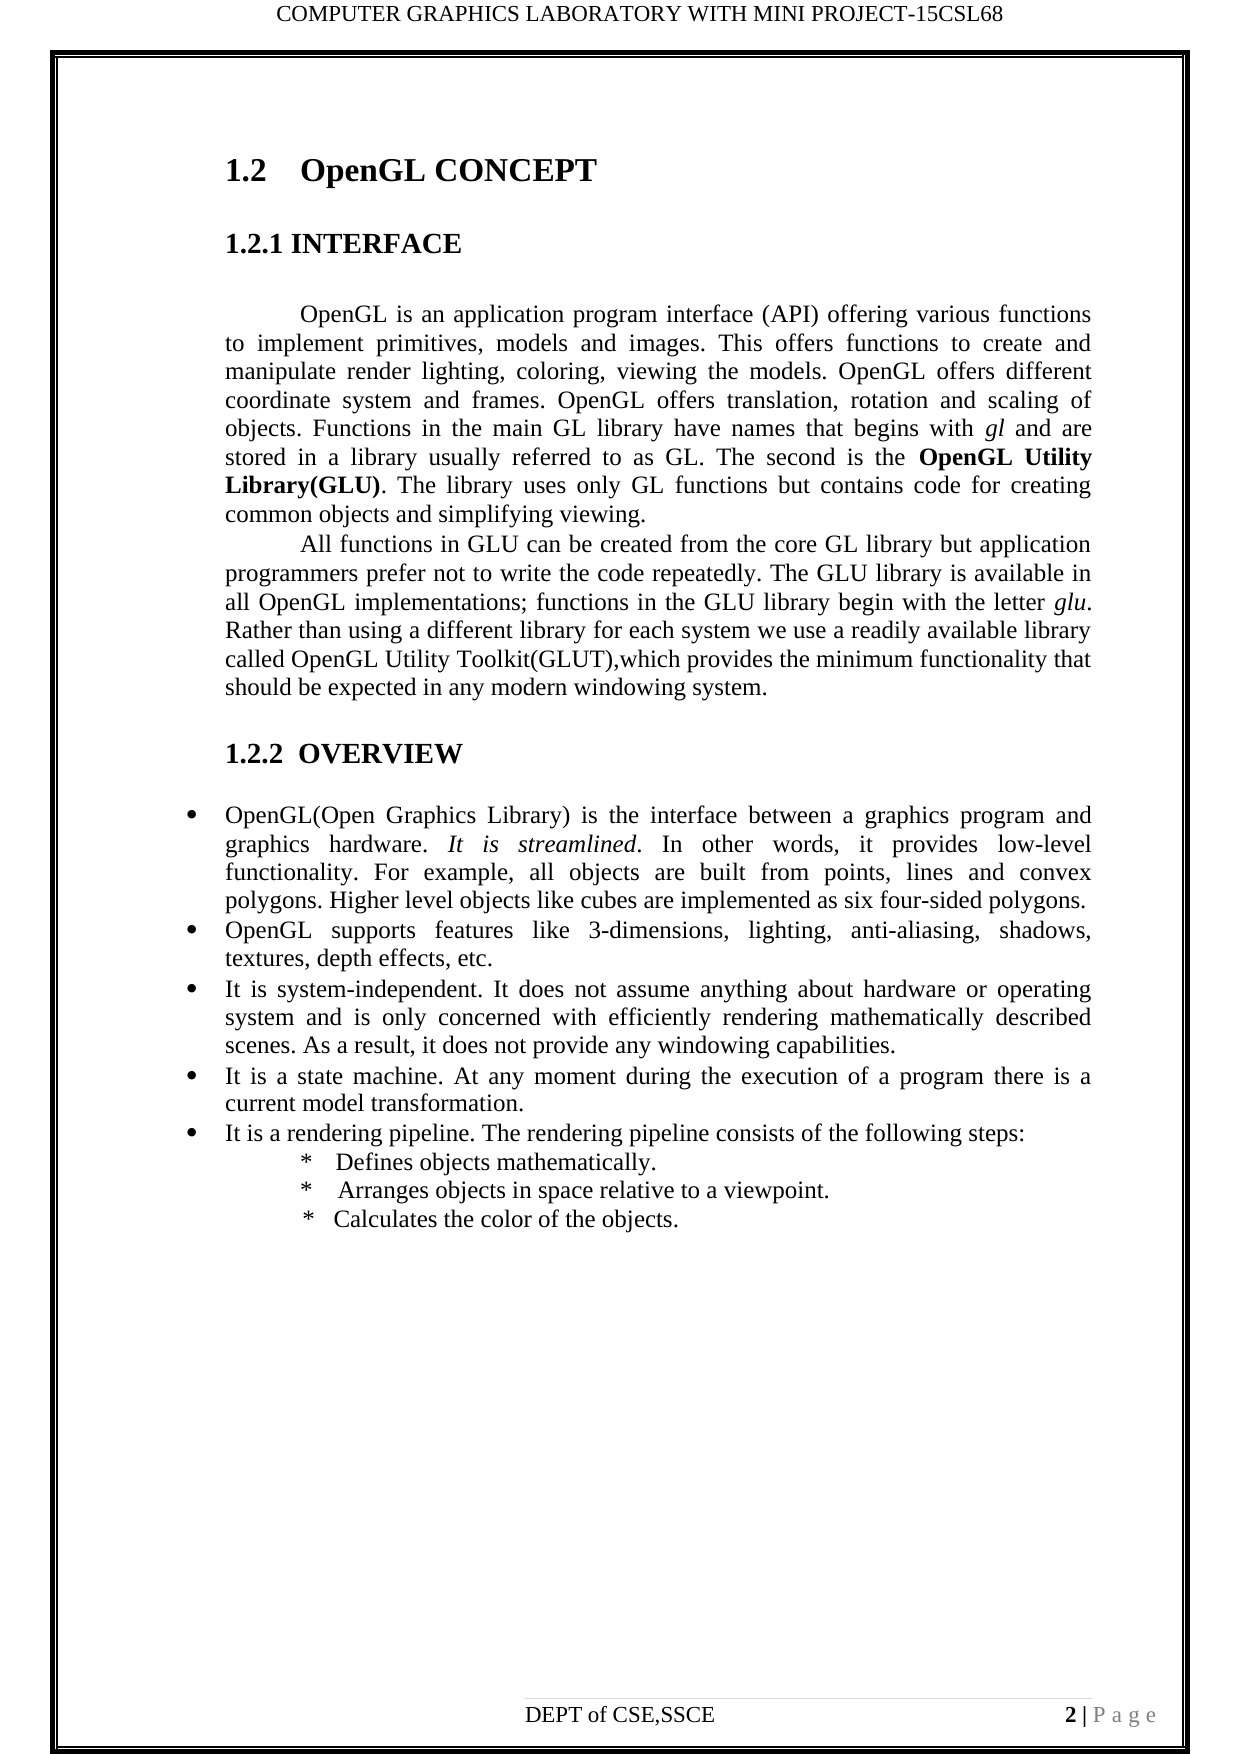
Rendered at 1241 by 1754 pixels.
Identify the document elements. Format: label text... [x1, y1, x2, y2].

text 1.2.1 INTERFACE [225, 227, 1092, 260]
list Defines objects mathematically. [300, 1147, 1092, 1176]
list OpenGL CONCEPT [225, 150, 1092, 188]
list It is system-independent. It does not assume anything about hardware or operating system and is only concerned with efficiently rendering mathematically described scenes. As a result, it does not provide any windowing capabilities. [187, 975, 1092, 1059]
text All functions in GLU can be created from the core GL library but application programmers prefer not to write the code repeatedly. The GLU library is available in all OpenGL implementations; functions in the GLU library begin with the letter glu. Rather than using a different library for each system we use a readily available library called OpenGL Utility Toolkit(GLUT),which provides the minimum functionality that should be expected in any modern windowing system. [225, 530, 1092, 701]
list OpenGL(Open Graphics Library) is the interface between a graphics program and graphics hardware. It is streamlined. In other words, it provides low-level functionality. For example, all objects are built from points, lines and convex polygons. Higher level objects like cubes are implemented as six four-sided polygons. [187, 801, 1092, 914]
list It is a state machine. At any moment during the execution of a program there is a current model transformation. [187, 1063, 1092, 1117]
text OpenGL is an application program interface (API) offering various functions to implement primitives, models and images. This offers functions to create and manipulate render lighting, coloring, viewing the models. OpenGL offers different coordinate system and frames. OpenGL offers translation, rotation and scaling of objects. Functions in the main GL library have names that begins with gl and are stored in a library usually referred to as GL. The second is the OpenGL Utility Library(GLU). The library uses only GL functions but contains code for creating common objects and simplifying viewing. [225, 299, 1092, 528]
list It is a rendering pipeline. The rendering pipeline consists of the following steps: [187, 1120, 1092, 1147]
text * Arranges objects in space relative to a viewpoint. [187, 1176, 1092, 1204]
list OpenGL supports features like 3-dimensions, lighting, anti-aliasing, shadows, textures, depth effects, etc. [187, 917, 1092, 971]
text * Calculates the color of the objects. [296, 1204, 1092, 1233]
list OVERVIEW [225, 736, 1092, 769]
